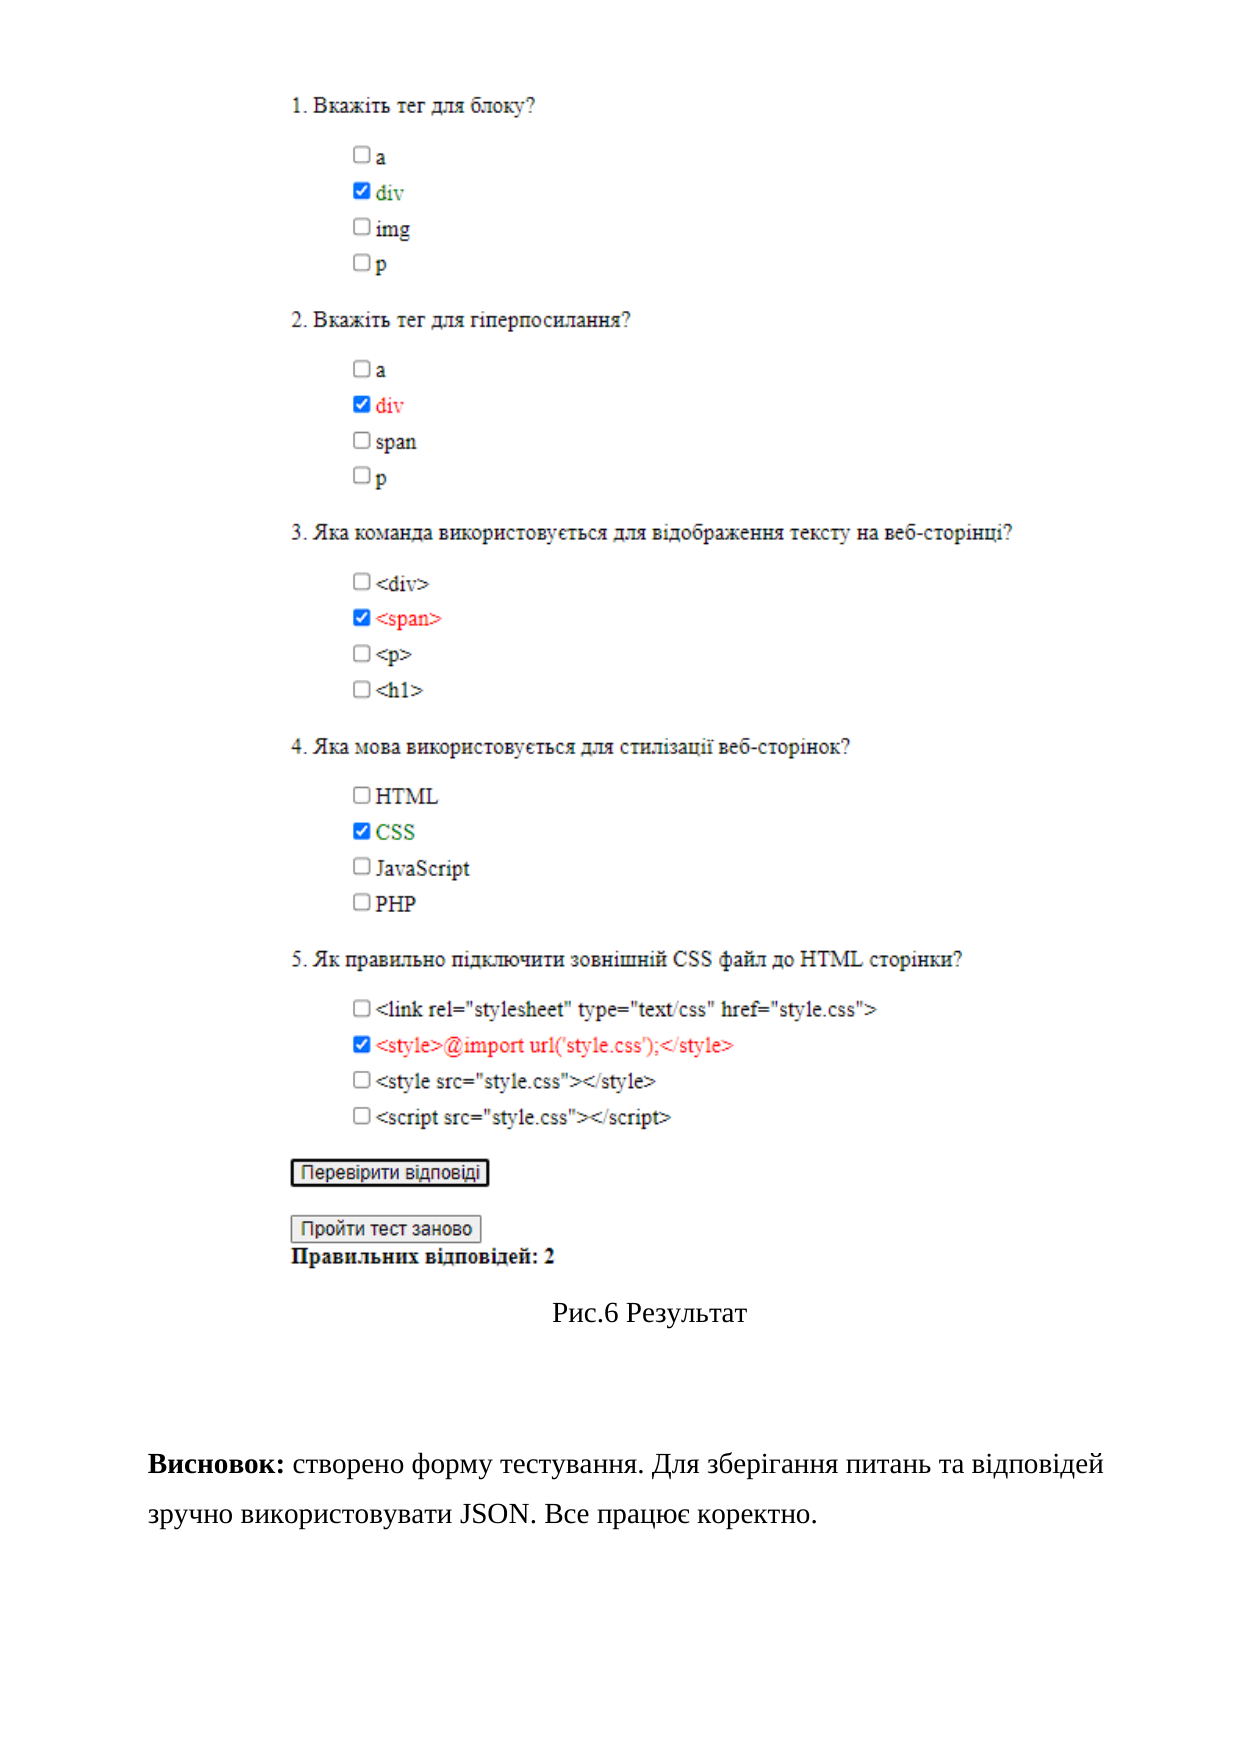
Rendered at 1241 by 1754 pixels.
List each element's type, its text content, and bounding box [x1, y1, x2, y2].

picture [280, 88, 1020, 1281]
text Рис.6 Результат [148, 1295, 1152, 1329]
text Висновок: створено форму тестування. Для зберігання питань та відповідей зручно використовувати JSON. Все працює коректно. [148, 1446, 1152, 1530]
